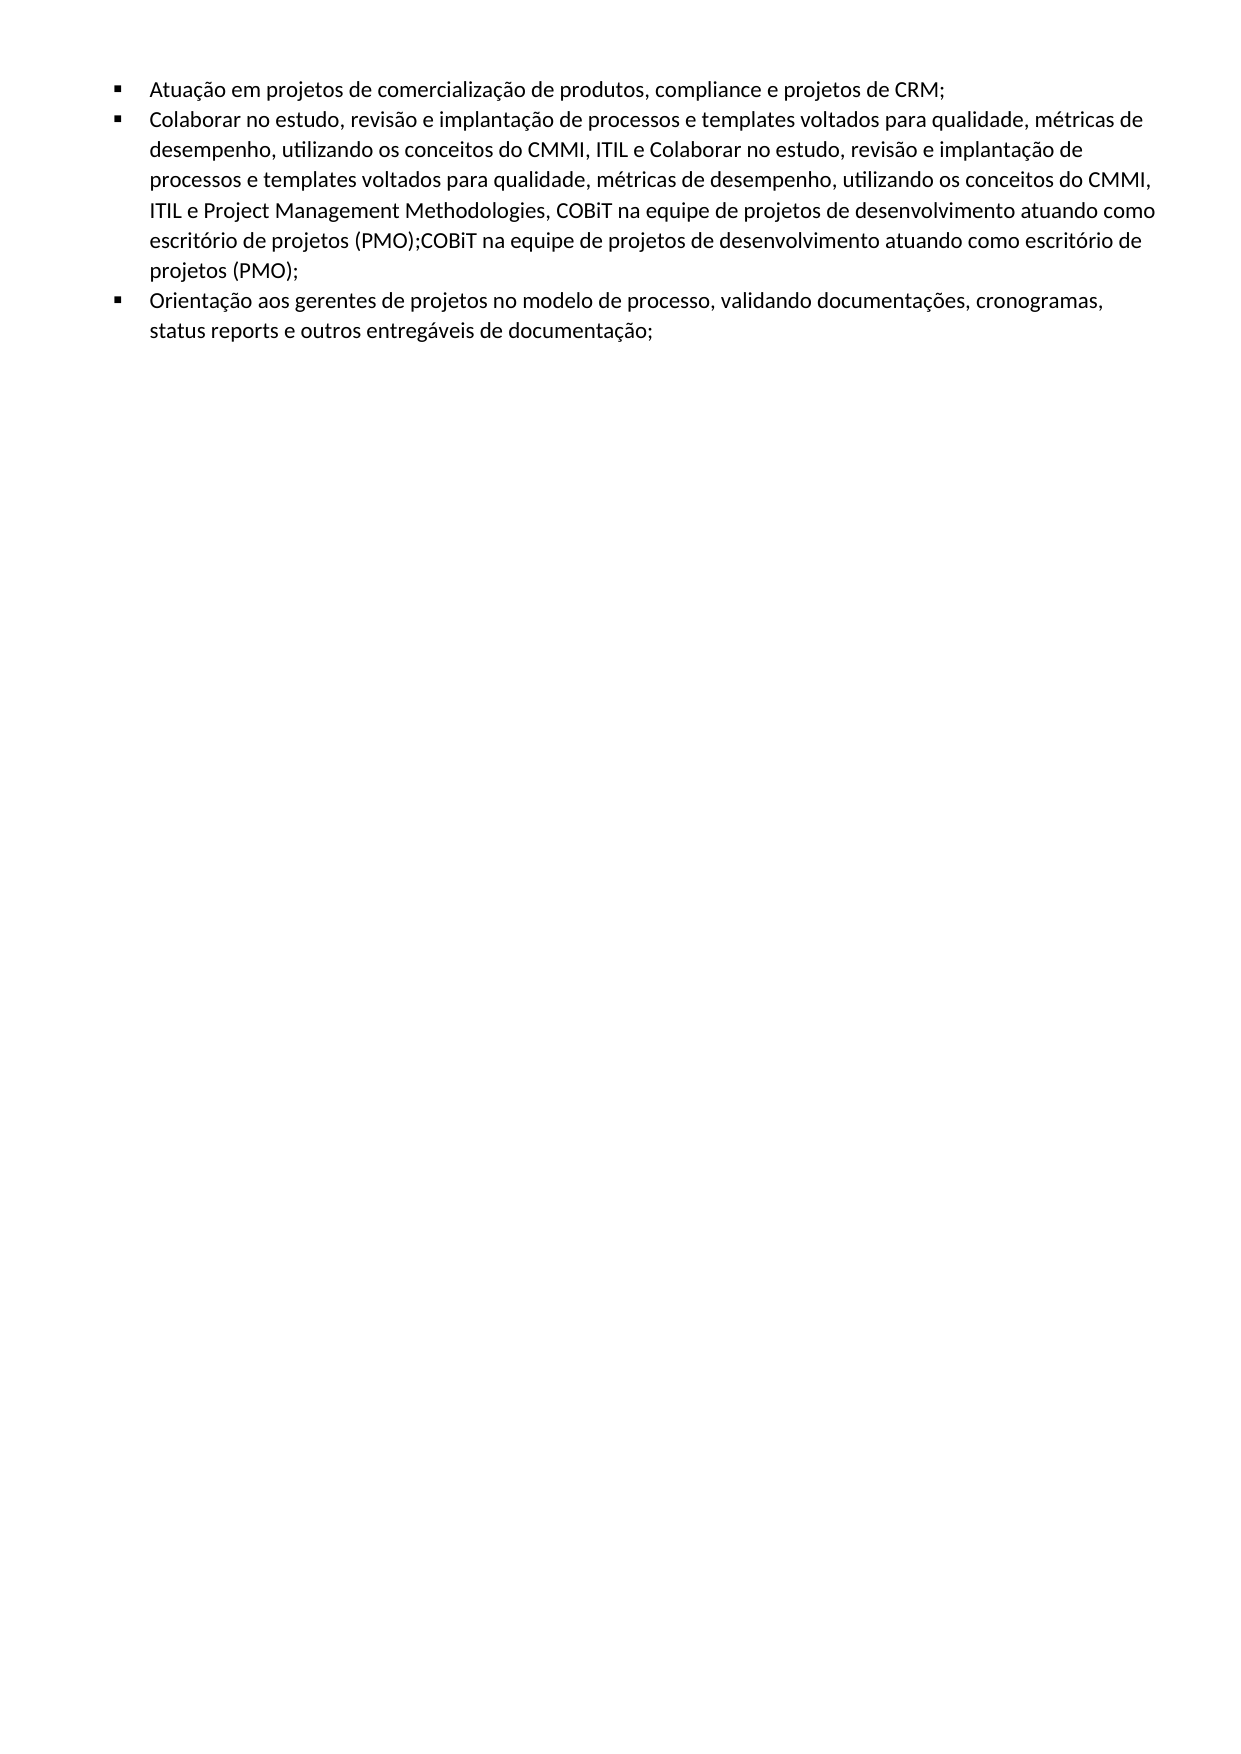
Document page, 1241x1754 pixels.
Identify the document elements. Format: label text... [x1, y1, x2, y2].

list Orientação aos gerentes de projetos no modelo de processo, validando documentações, cronogramas, status reports e outros entregáveis de documentação; [112, 286, 1165, 345]
list Colaborar no estudo, revisão e implantação de processos e templates voltados para qualidade, métricas de desempenho, utilizando os conceitos do CMMI, ITIL e Colaborar no estudo, revisão e implantação de processos e templates voltados para qualidade, métricas de desempenho, utilizando os conceitos do CMMI, ITIL e Project Management Methodologies, COBiT na equipe de projetos de desenvolvimento atuando como escritório de projetos (PMO);COBiT na equipe de projetos de desenvolvimento atuando como escritório de projetos (PMO); [112, 105, 1165, 284]
list Atuação em projetos de comercialização de produtos, compliance e projetos de CRM; [112, 75, 1165, 103]
